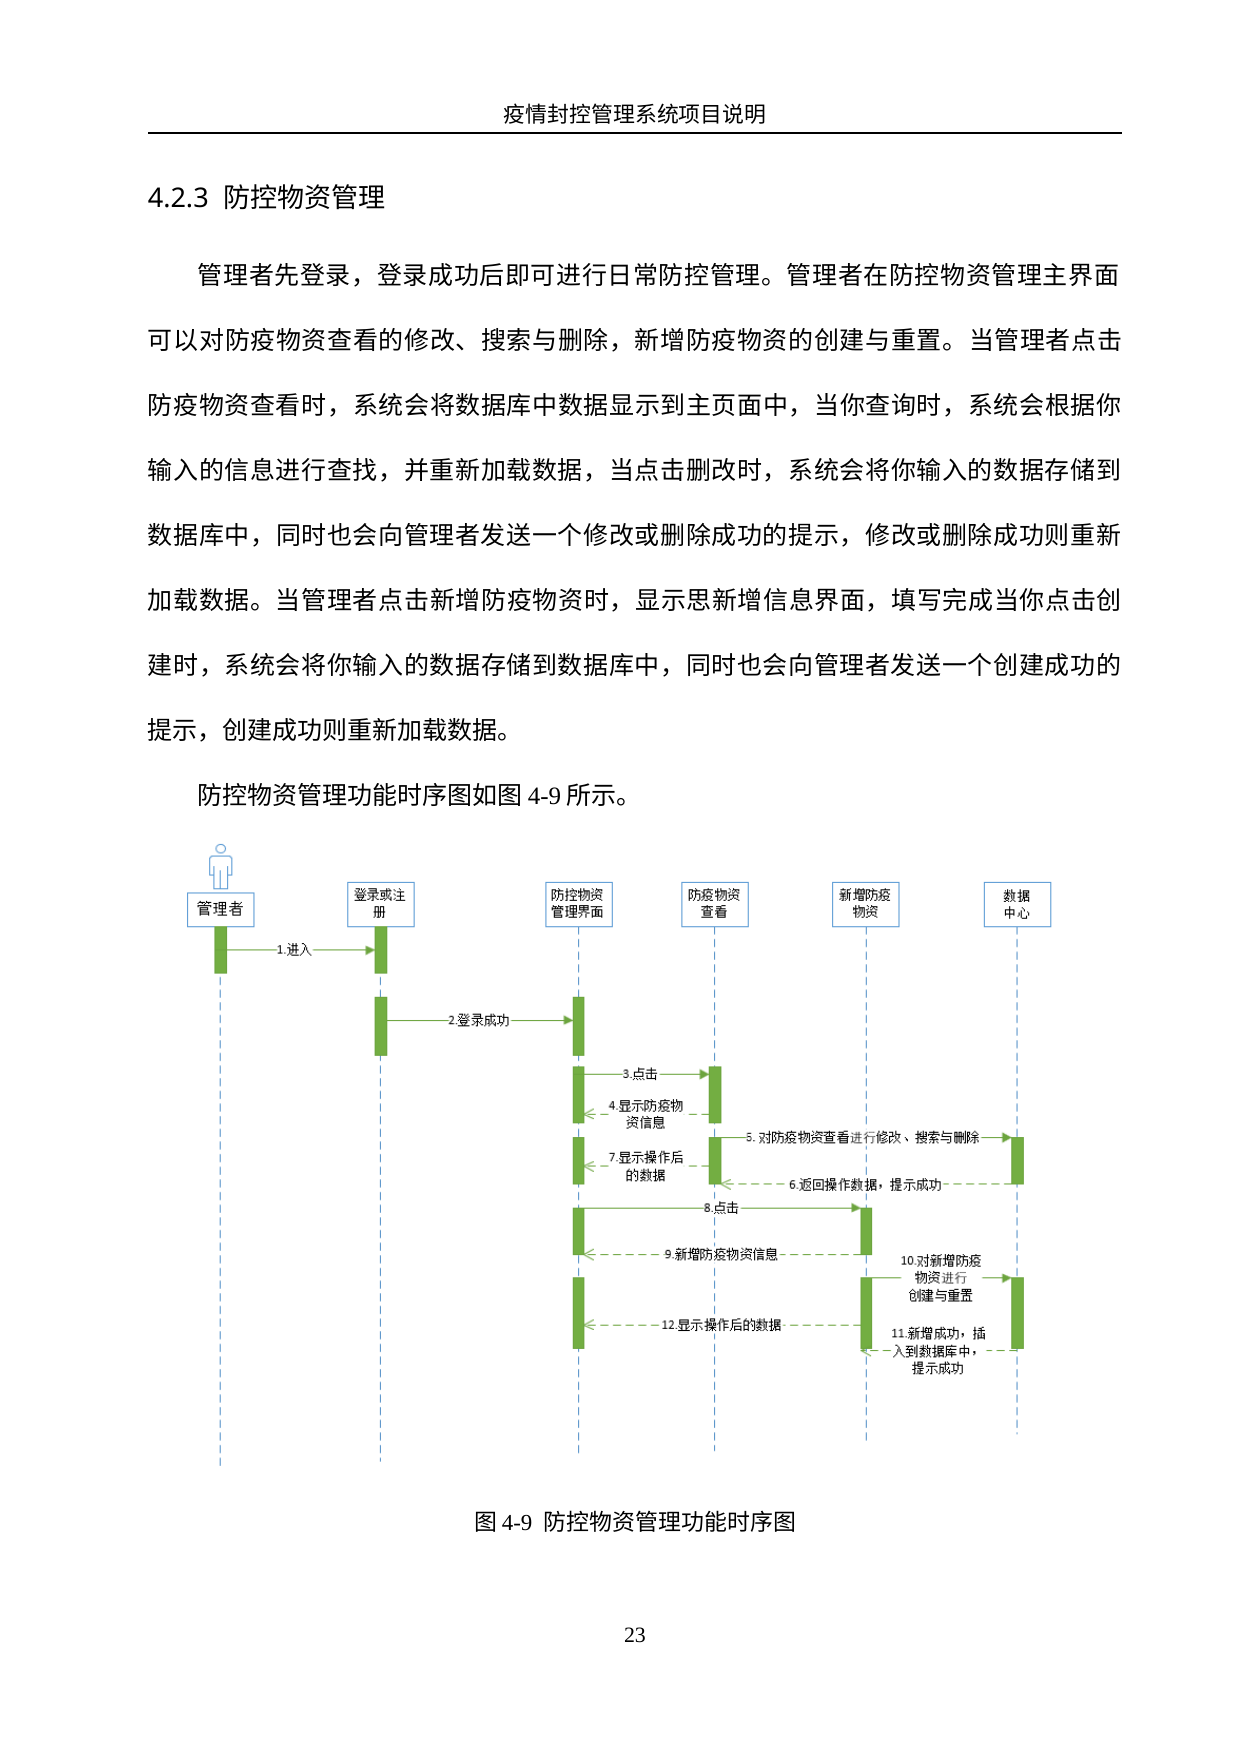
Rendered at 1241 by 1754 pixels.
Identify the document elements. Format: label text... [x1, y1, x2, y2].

text 管理者先登录，登录成功后即可进行日常防控管理。管理者在防控物资管理主界面可以对防疫物资查看的修改、搜索与删除，新增防疫物资的创建与重置。当管理者点击防疫物资查看时，系统会将数据库中数据显示到主页面中，当你查询时，系统会根据你输入的信息进行查找，并重新加载数据，当点击删改时，系统会将你输入的数据存储到数据库中，同时也会向管理者发送一个修改或删除成功的提示，修改或删除成功则重新加载数据。当管理者点击新增防疫物资时，显示思新增信息界面，填写完成当你点击创建时，系统会将你输入的数据存储到数据库中，同时也会向管理者发送一个创建成功的提示，创建成功则重新加载数据。 [148, 241, 1122, 761]
text 图4-9 防控物资管理功能时序图 [148, 1488, 1122, 1553]
subtitle 4.2.3 防控物资管理 [148, 163, 1122, 228]
picture [147, 825, 1123, 1466]
text 防控物资管理功能时序图如图4-9所示。 [148, 761, 1122, 825]
